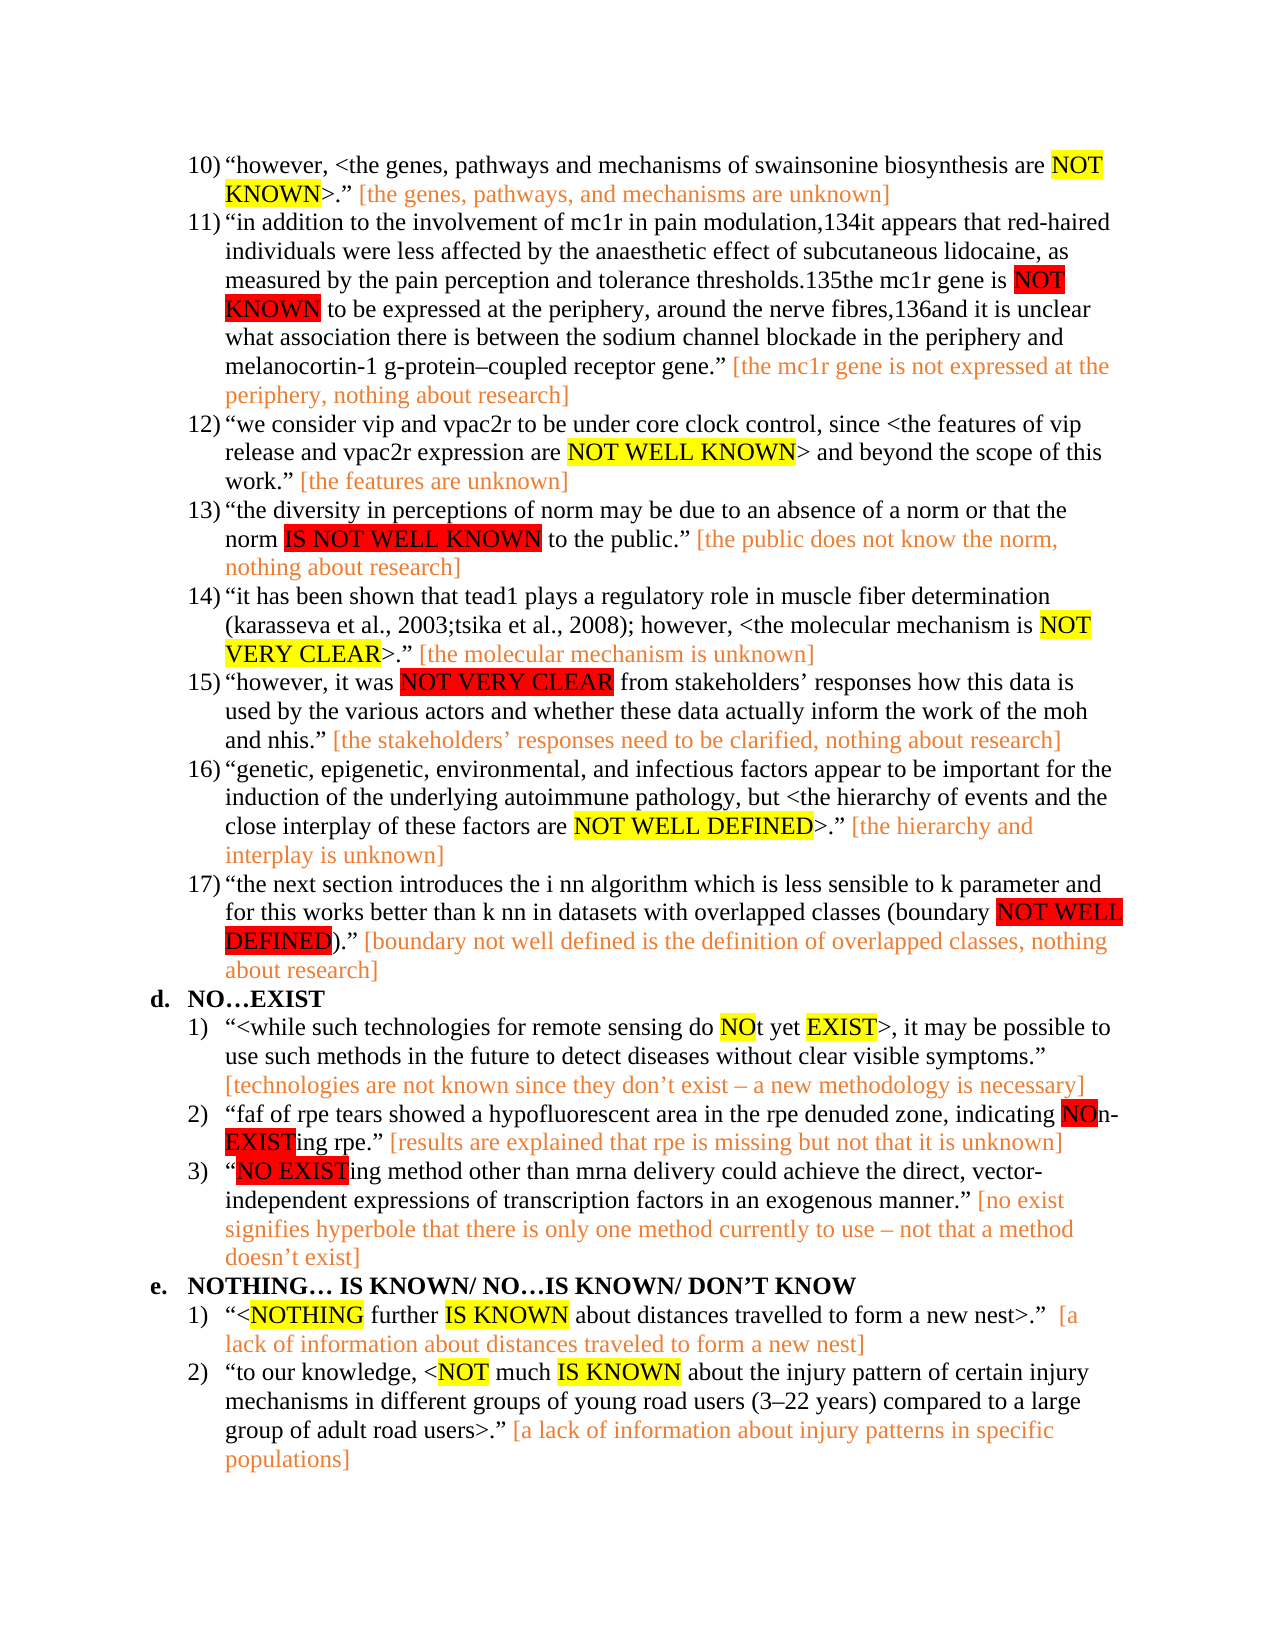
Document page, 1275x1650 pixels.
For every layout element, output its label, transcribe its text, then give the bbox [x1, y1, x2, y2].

list “<while such technologies for remote sensing do NOt yet EXIST>, it may be possible to use such methods in the future to detect diseases without clear visible symptoms.” [technologies are not known since they don’t exist – a new methodology is necessary] [187, 1012, 1125, 1099]
list “the diversity in perceptions of norm may be due to an absence of a norm or that the norm IS NOT WELL KNOWN to the public.” [the public does not know the norm, nothing about research] [187, 495, 1125, 581]
list “<NOTHING further IS KNOWN about distances travelled to form a new nest>.” [a lack of information about distances traveled to form a new nest] [187, 1300, 1125, 1357]
list “the next section introduces the i nn algorithm which is less sensible to k parameter and for this works better than k nn in datasets with overlapped classes (boundary NOT WELL DEFINED).” [boundary not well defined is the definition of overlapped classes, nothing about research] [187, 869, 1125, 984]
list “faf of rpe tears showed a hypofluorescent area in the rpe denuded zone, indicating NOn-EXISTing rpe.” [results are explained that rpe is missing but not that it is unknown] [187, 1099, 1125, 1156]
list “to our knowledge, <NOT much IS KNOWN about the injury pattern of certain injury mechanisms in different groups of young road users (3–22 years) compared to a large group of adult road users>.” [a lack of information about injury patterns in specific populations] [187, 1357, 1125, 1472]
list “it has been shown that tead1 plays a regulatory role in muscle fiber determination (karasseva et al., 2003;tsika et al., 2008); however, <the molecular mechanism is NOT VERY CLEAR>.” [the molecular mechanism is unknown] [187, 581, 1125, 667]
list NO…EXIST [150, 984, 1125, 1012]
list “in addition to the involvement of mc1r in pain modulation,134it appears that red-haired individuals were less affected by the anaesthetic effect of subcutaneous lidocaine, as measured by the pain perception and tolerance thresholds.135the mc1r gene is NOT KNOWN to be expressed at the periphery, around the nerve fibres,136and it is unclear what association there is between the sodium channel blockade in the periphery and melanocortin-1 g-protein–coupled receptor gene.” [the mc1r gene is not expressed at the periphery, nothing about research] [187, 207, 1125, 409]
list “NO EXISTing method other than mrna delivery could achieve the direct, vector-independent expressions of transcription factors in an exogenous manner.” [no exist signifies hyperbole that there is only one method currently to use – not that a method doesn’t exist] [187, 1156, 1125, 1271]
list “genetic, epigenetic, environmental, and infectious factors appear to be important for the induction of the underlying autoimmune pathology, but <the hierarchy of events and the close interplay of these factors are NOT WELL DEFINED>.” [the hierarchy and interplay is unknown] [187, 754, 1125, 869]
list NOTHING… IS KNOWN/ NO…IS KNOWN/ DON’T KNOW [150, 1271, 1125, 1300]
list “however, it was NOT VERY CLEAR from stakeholders’ responses how this data is used by the various actors and whether these data actually inform the work of the moh and nhis.” [the stakeholders’ responses need to be clarified, nothing about research] [187, 667, 1125, 754]
list “we consider vip and vpac2r to be under core clock control, since <the features of vip release and vpac2r expression are NOT WELL KNOWN> and beyond the scope of this work.” [the features are unknown] [187, 409, 1125, 495]
list “however, <the genes, pathways and mechanisms of swainsonine biosynthesis are NOT KNOWN>.” [the genes, pathways, and mechanisms are unknown] [187, 150, 1125, 207]
